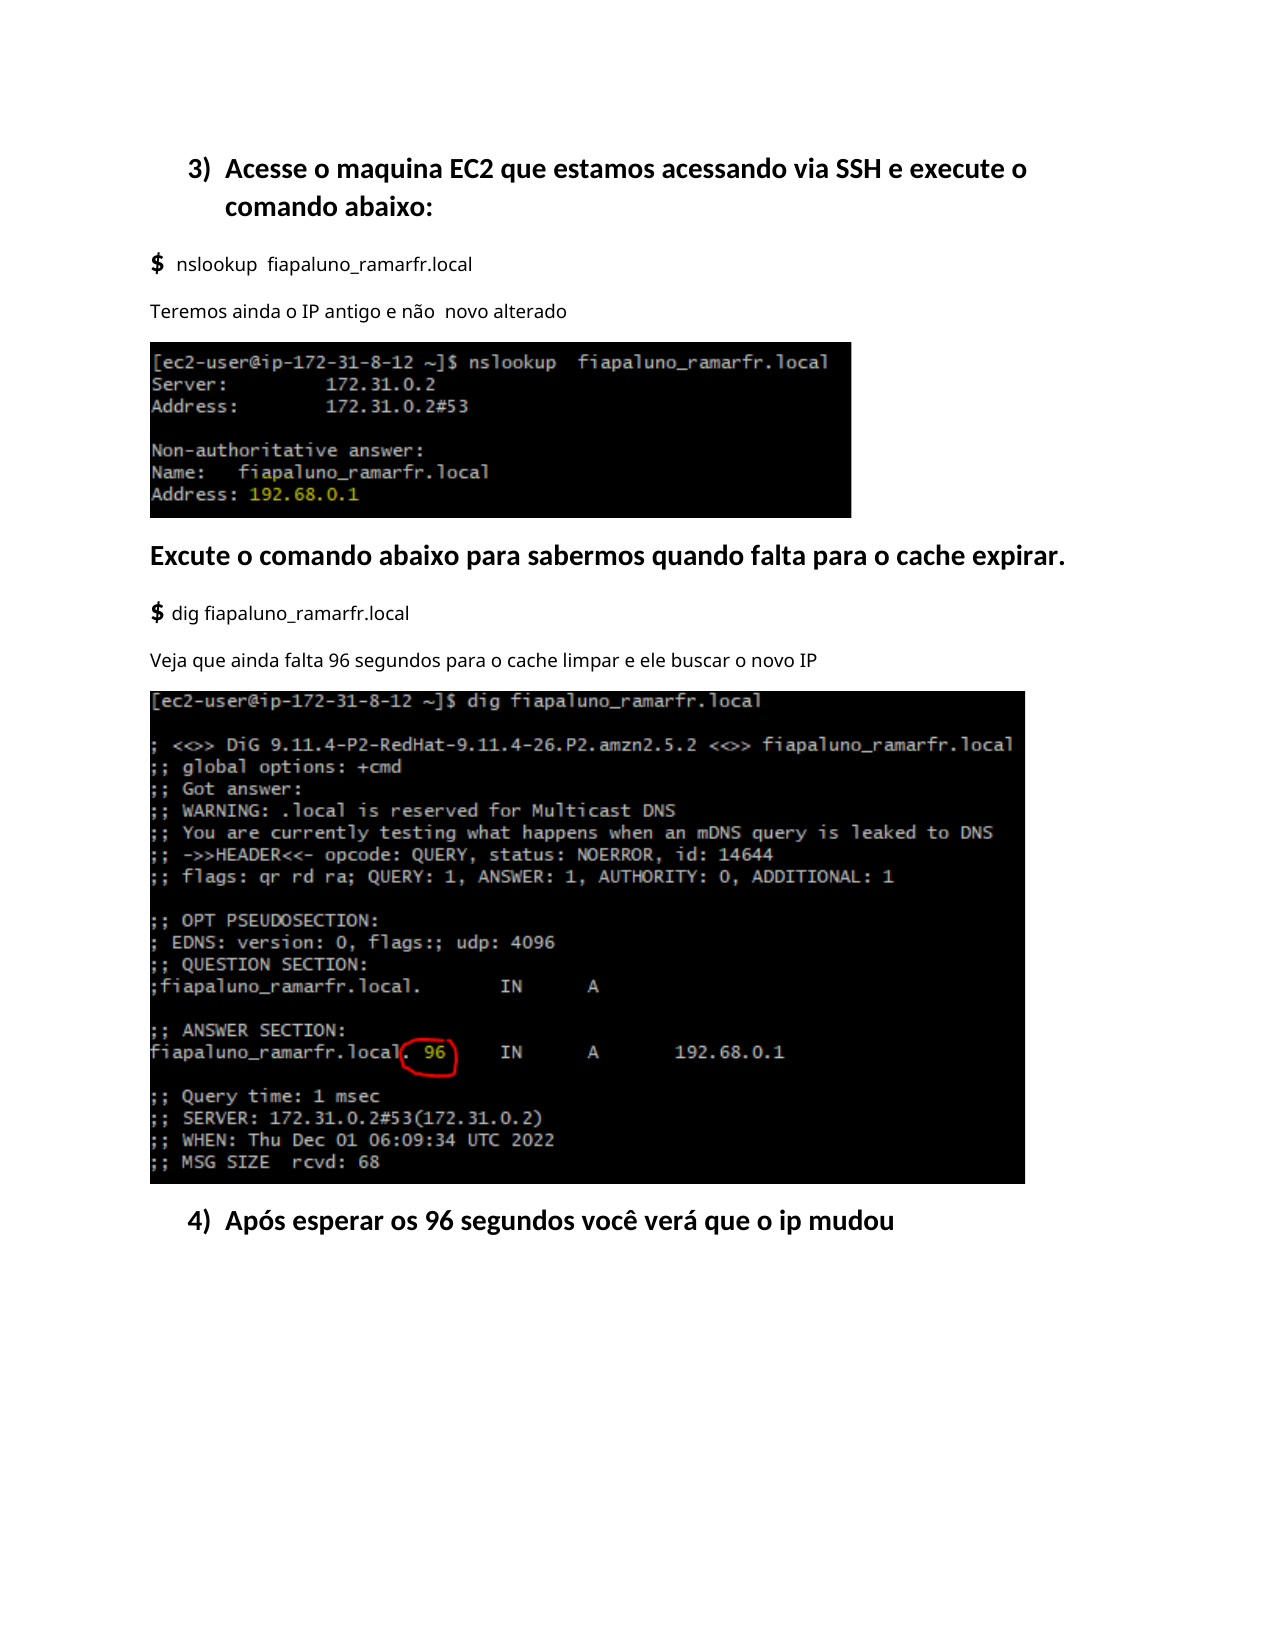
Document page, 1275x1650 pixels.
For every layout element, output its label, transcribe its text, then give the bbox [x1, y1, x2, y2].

text Teremos ainda o IP antigo e não novo alterado [150, 299, 1125, 324]
text Excute o comando abaixo para sabermos quando falta para o cache expirar. [150, 537, 1125, 572]
picture [150, 691, 1025, 1184]
list Após esperar os 96 segundos você verá que o ip mudou [187, 1202, 1125, 1238]
picture [150, 342, 852, 518]
text $ nslookup fiapaluno_ramarfr.local [150, 243, 1125, 279]
text $ dig fiapaluno_ramarfr.local [150, 592, 1125, 627]
text Veja que ainda falta 96 segundos para o cache limpar e ele buscar o novo IP [150, 647, 1125, 672]
list Acesse o maquina EC2 que estamos acessando via SSH e execute o comando abaixo: [187, 150, 1125, 224]
